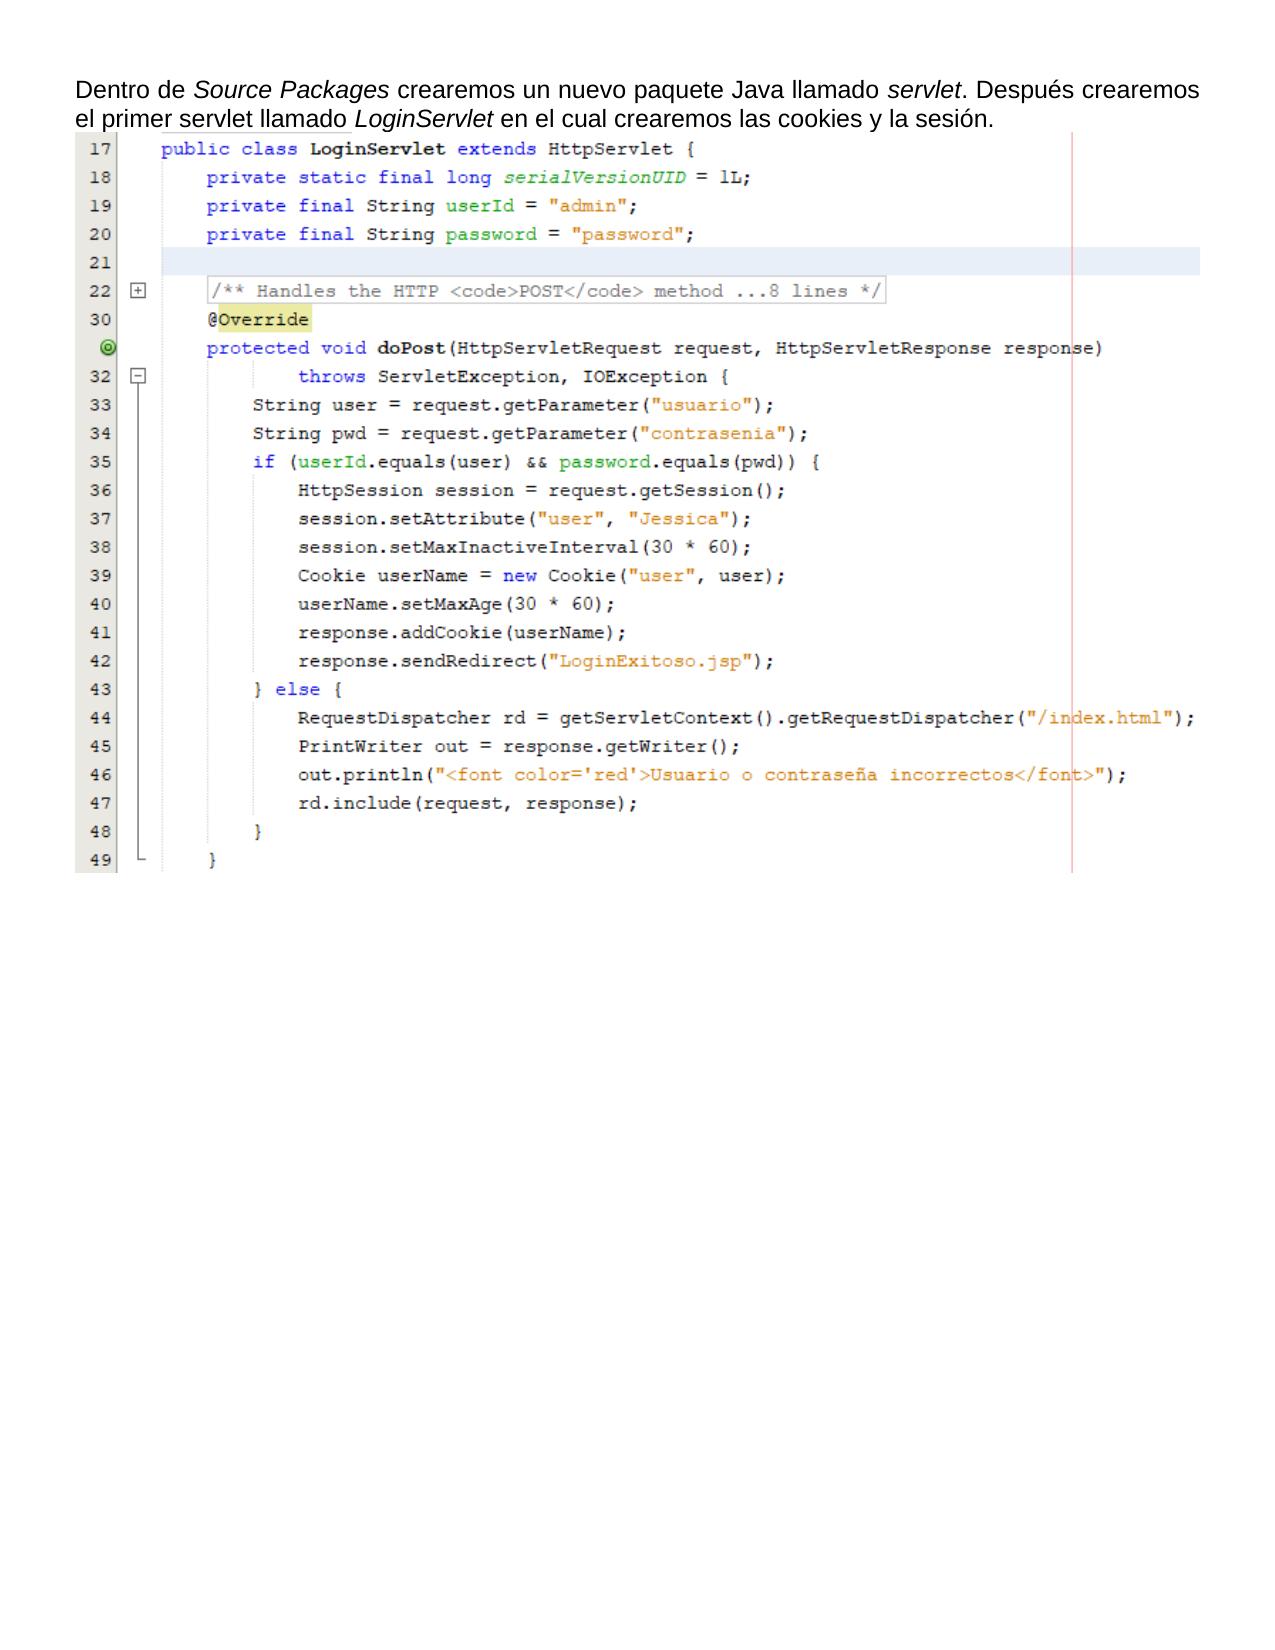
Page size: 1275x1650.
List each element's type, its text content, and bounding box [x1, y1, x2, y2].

picture [75, 132, 1200, 873]
text Dentro de Source Packages crearemos un nuevo paquete Java llamado servlet. Después crearemos el primer servlet llamado LoginServlet en el cual crearemos las cookies y la sesión. [75, 75, 1200, 132]
